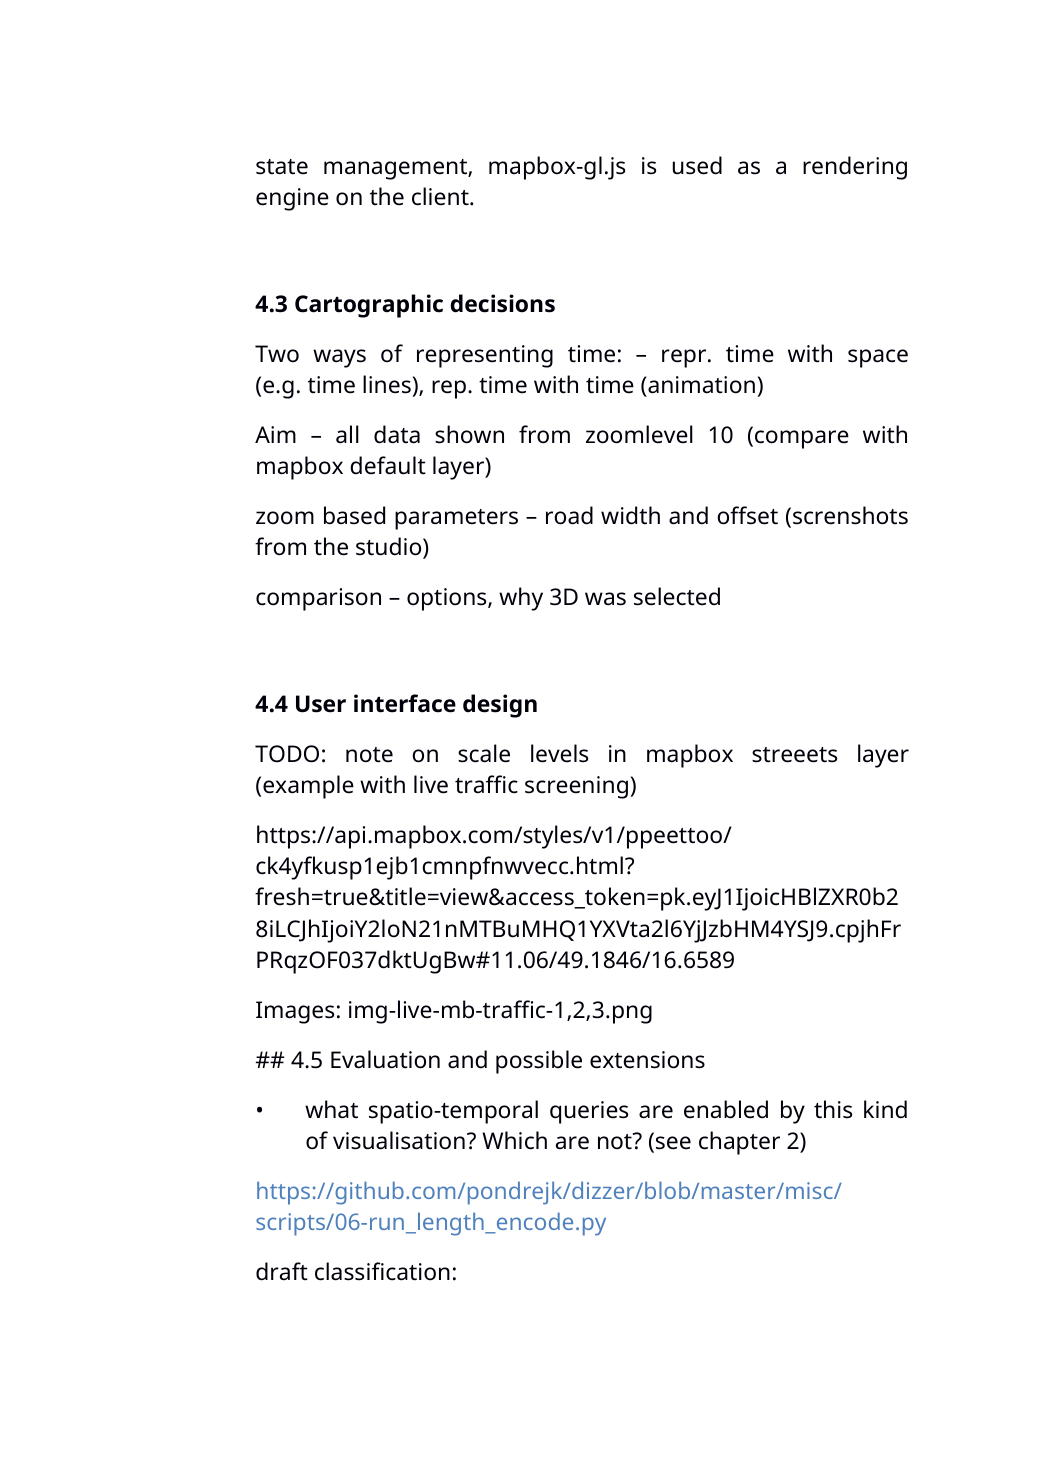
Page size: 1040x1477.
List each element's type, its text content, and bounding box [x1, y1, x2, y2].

text ## 4.5 Evaluation and possible extensions [255, 1044, 910, 1075]
text Two ways of representing time: – repr. time with space (e.g. time lines), rep. time with time (animation) [255, 337, 910, 400]
list what spatio-temporal queries are enabled by this kind of visualisation? Which are not? (see chapter 2) [255, 1094, 910, 1156]
text Aim – all data shown from zoomlevel 10 (compare with mapbox default layer) [255, 419, 910, 481]
text draft classification: [255, 1256, 910, 1287]
text zoom based parameters – road width and offset (screnshots from the studio) [255, 500, 910, 562]
text comparison – options, why 3D was selected [255, 581, 910, 612]
subtitle 4.3 Cartographic decisions [255, 287, 910, 319]
subtitle 4.4 User interface design [255, 687, 910, 719]
text Images: img-live-mb-traffic-1,2,3.png [255, 994, 910, 1025]
text https://api.mapbox.com/styles/v1/ppeettoo/ck4yfkusp1ejb1cmnpfnwvecc.html?fresh=true&title=view&access_token=pk.eyJ1IjoicHBlZXR0b28iLCJhIjoiY2loN21nMTBuMHQ1YXVta2l6YjJzbHM4YSJ9.cpjhFrPRqzOF037dktUgBw#11.06/49.1846/16.6589 [255, 819, 910, 975]
text TODO: note on scale levels in mapbox streeets layer (example with live traffic screening) [255, 737, 910, 800]
text https://github.com/pondrejk/dizzer/blob/master/misc/scripts/06-run_length_encode.py [255, 1175, 910, 1237]
text The building blocks of the application are basically the same as with the case study described in the previous chapter. Even though the PostgreSQL database played a vital role in the data preparation phase, the final application does not use it for back-end data storage. Instead, the vector tiles have been uploaded to Mapbox to act as a vector tile server. The front-end application is build using React and Redux for state management, mapbox-gl.js is used as a rendering engine on the client. [255, 150, 910, 212]
